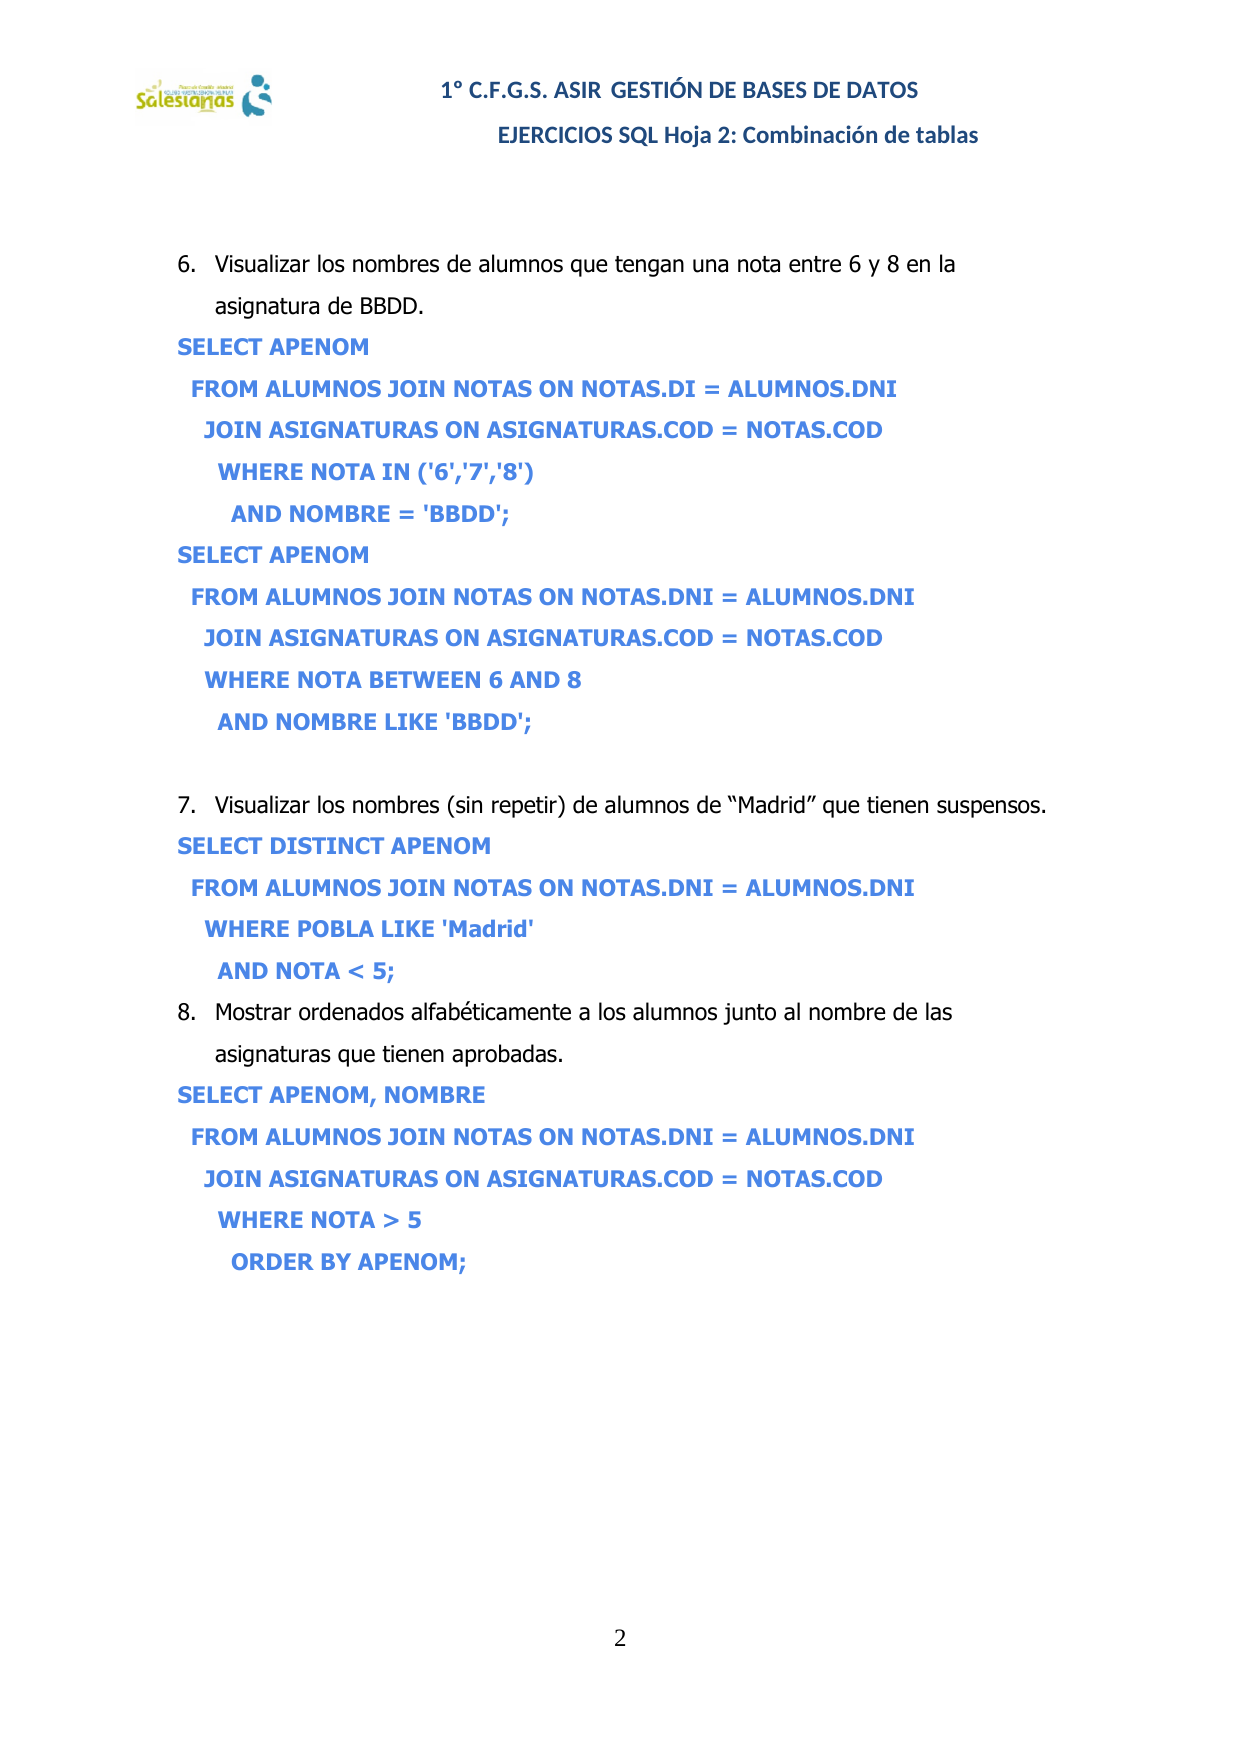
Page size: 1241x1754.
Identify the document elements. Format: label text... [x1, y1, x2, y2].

text FROM ALUMNOS JOIN NOTAS ON NOTAS.DI = ALUMNOS.DNI [177, 374, 1063, 402]
text WHERE POBLA LIKE 'Madrid' [177, 915, 1063, 942]
text AND NOTA < 5; [177, 956, 1063, 984]
text ORDER BY APENOM; [177, 1247, 1063, 1275]
picture [135, 68, 273, 126]
text WHERE NOTA > 5 [177, 1206, 1063, 1233]
text FROM ALUMNOS JOIN NOTAS ON NOTAS.DNI = ALUMNOS.DNI [177, 1123, 1063, 1150]
text SELECT DISTINCT APENOM [177, 832, 1063, 859]
text SELECT APENOM [177, 541, 1063, 568]
text WHERE NOTA BETWEEN 6 AND 8 [177, 665, 1063, 693]
text SELECT APENOM [177, 333, 1063, 361]
text AND NOMBRE = 'BBDD'; [177, 499, 1063, 527]
text WHERE NOTA IN ('6','7','8') [177, 458, 1063, 485]
list Visualizar los nombres (sin repetir) de alumnos de “Madrid” que tienen suspensos. [177, 790, 1063, 818]
text AND NOMBRE LIKE 'BBDD'; [177, 707, 1063, 735]
text SELECT APENOM, NOMBRE [177, 1081, 1063, 1109]
list Mostrar ordenados alfabéticamente a los alumnos junto al nombre de las asignaturas que tienen aprobadas. [177, 998, 1063, 1067]
text JOIN ASIGNATURAS ON ASIGNATURAS.COD = NOTAS.COD [177, 416, 1063, 444]
list Visualizar los nombres de alumnos que tengan una nota entre 6 y 8 en la asignatura de BBDD. [177, 250, 1063, 319]
text JOIN ASIGNATURAS ON ASIGNATURAS.COD = NOTAS.COD [177, 624, 1063, 652]
text FROM ALUMNOS JOIN NOTAS ON NOTAS.DNI = ALUMNOS.DNI [177, 873, 1063, 901]
text JOIN ASIGNATURAS ON ASIGNATURAS.COD = NOTAS.COD [177, 1164, 1063, 1192]
text FROM ALUMNOS JOIN NOTAS ON NOTAS.DNI = ALUMNOS.DNI [177, 582, 1063, 610]
